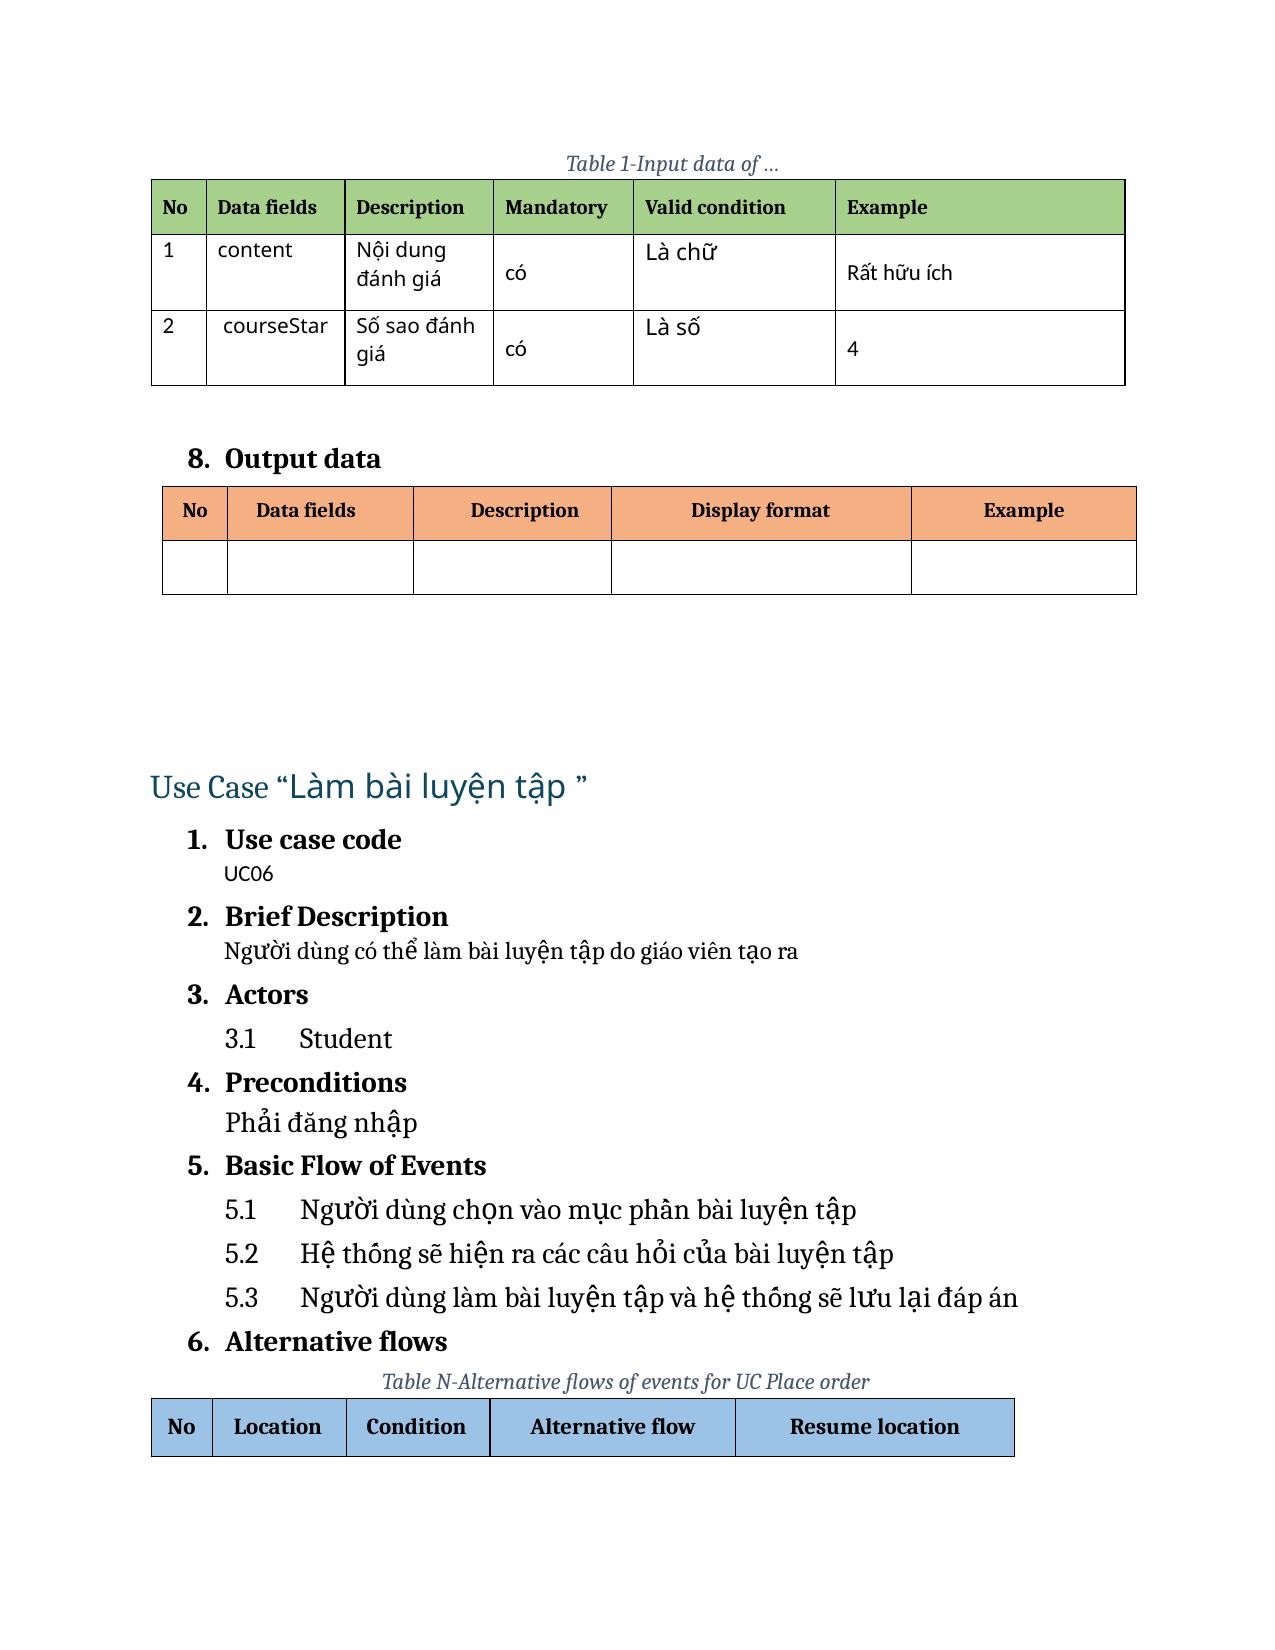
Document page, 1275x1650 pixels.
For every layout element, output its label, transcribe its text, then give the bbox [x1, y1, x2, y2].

table_header No [152, 180, 206, 234]
list Use case code [187, 823, 1097, 857]
table_cell có [494, 235, 633, 310]
table_cell Là chữ [634, 235, 835, 310]
table_header Description [346, 180, 493, 234]
list Brief Description [187, 900, 1097, 934]
list Alternative flows [187, 1325, 1097, 1359]
table_header Example [912, 487, 1136, 540]
table_header Data fields [228, 487, 413, 540]
table_header No [152, 1399, 212, 1456]
table_cell Nội dung đánh giá [346, 235, 493, 310]
list Người dùng chọn vào mục phần bài luyện tập [225, 1193, 1097, 1227]
table_cell [163, 541, 227, 594]
table_cell [228, 541, 413, 594]
text Table N-Alternative flows of events for UC Place order [382, 1369, 1097, 1395]
table_header Mandatory [494, 180, 633, 234]
table_cell Số sao đánh giá [346, 311, 493, 385]
text Table 1-Input data of … [249, 151, 1097, 177]
table_cell [414, 541, 611, 594]
table_cell Rất hữu ích [836, 235, 1124, 310]
table_cell courseStar [207, 311, 344, 385]
table_header Alternative flow [491, 1399, 735, 1456]
list Hệ thống sẽ hiện ra các câu hỏi của bài luyện tập [225, 1237, 1097, 1271]
table_cell Là số [634, 311, 835, 385]
table_cell 4 [836, 311, 1124, 385]
list Output data [187, 442, 1097, 475]
table_header Data fields [207, 180, 344, 234]
list Actors [187, 978, 1097, 1012]
text Người dùng có thể làm bài luyện tập do giáo viên tạo ra [223, 937, 1097, 965]
list Basic Flow of Events [187, 1149, 1097, 1183]
list Preconditions [187, 1066, 1097, 1099]
table_cell [612, 541, 911, 594]
subtitle Use Case “Làm bài luyện tập ” [150, 763, 1097, 808]
table_header Valid condition [634, 180, 835, 234]
table_header Display format [612, 487, 911, 540]
text UC06 [223, 859, 1097, 887]
table_header Condition [347, 1399, 489, 1456]
table_header No [163, 487, 227, 540]
list Student [225, 1022, 1097, 1056]
table_header Resume location [736, 1399, 1014, 1456]
table_cell content [207, 235, 344, 310]
table_cell [912, 541, 1136, 594]
list Người dùng làm bài luyện tập và hệ thống sẽ lưu lại đáp án [225, 1281, 1097, 1315]
table_cell 1 [152, 235, 206, 310]
table_header Description [414, 487, 611, 540]
table_cell 2 [152, 311, 206, 385]
table_header Location [213, 1399, 346, 1456]
table_cell có [494, 311, 633, 385]
text Phải đăng nhập [150, 1106, 1097, 1139]
table_header Example [836, 180, 1124, 234]
